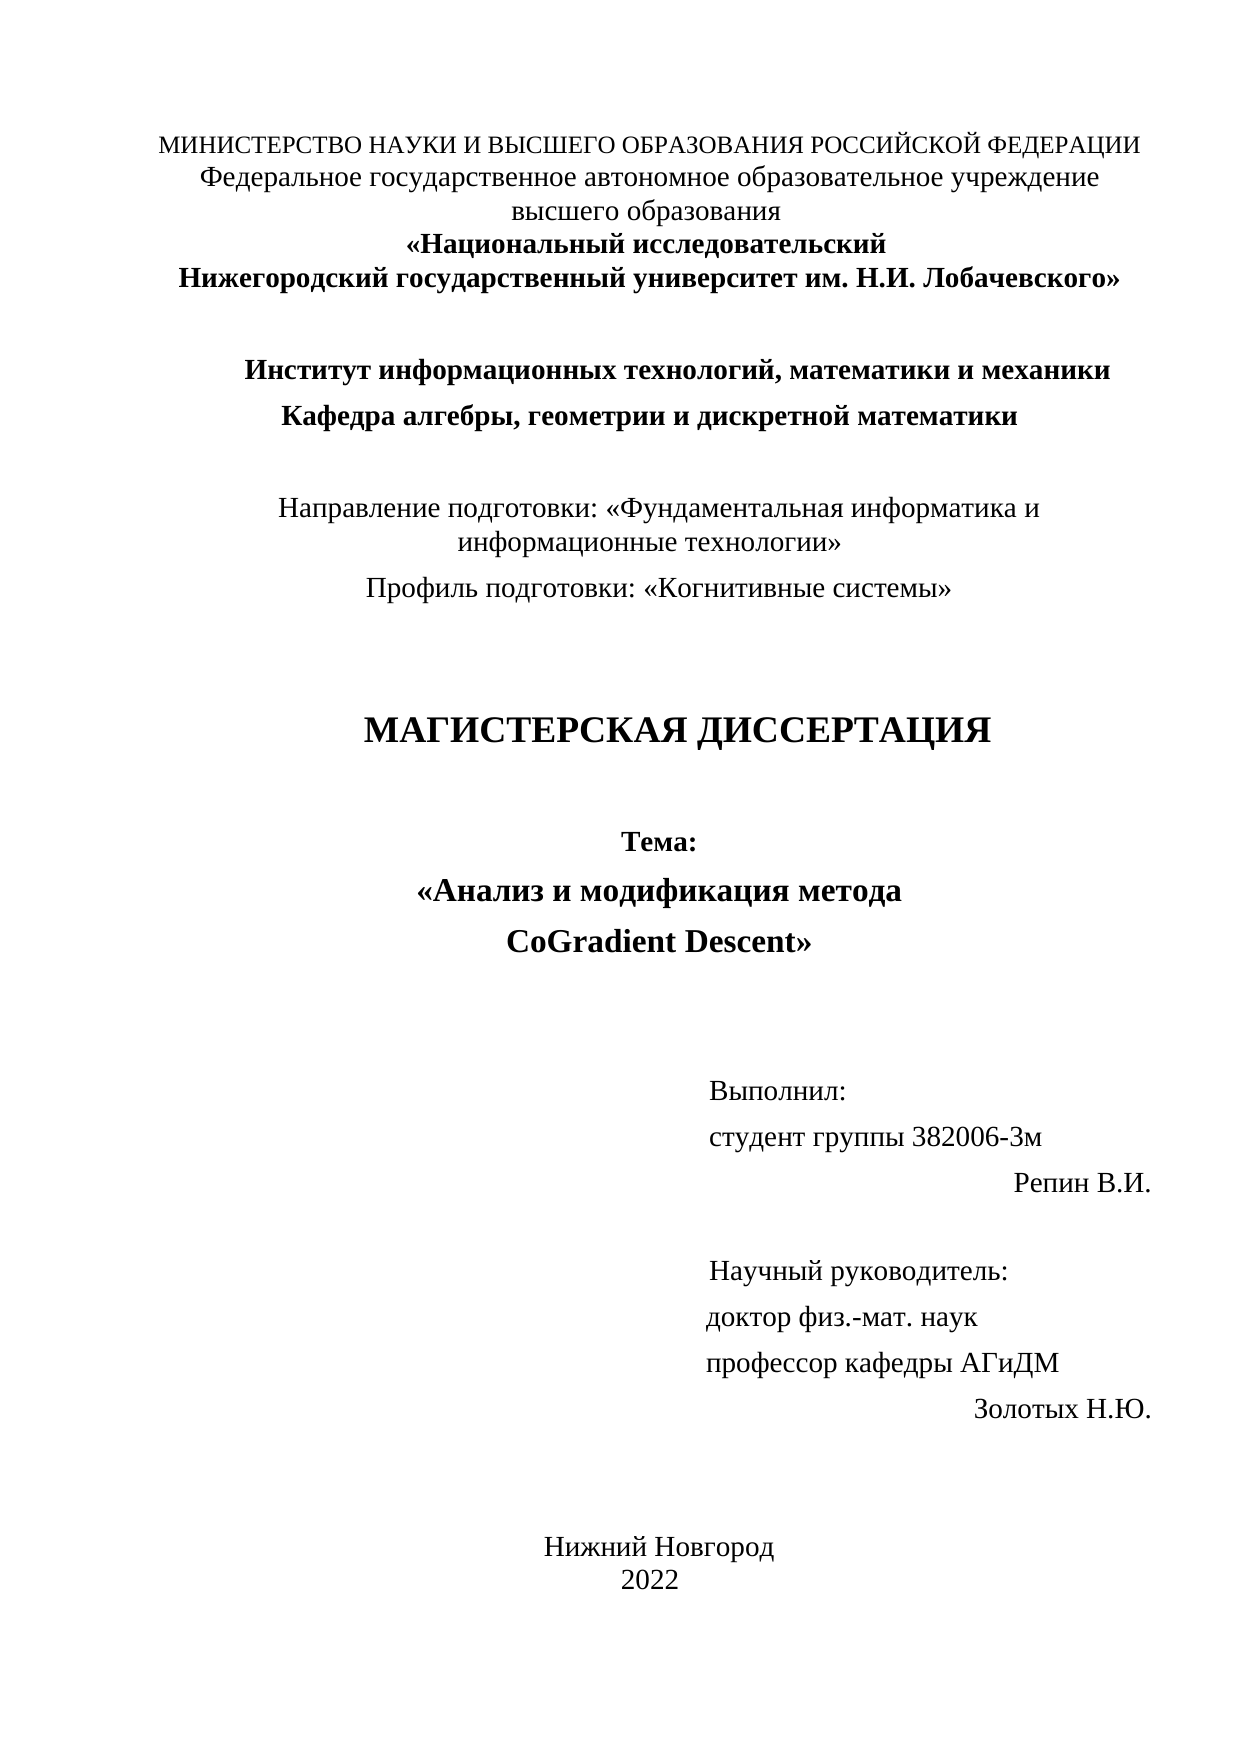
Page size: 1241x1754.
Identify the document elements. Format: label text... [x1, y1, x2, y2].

text Научный руководитель: [709, 1253, 1152, 1286]
text Репин В.И. [148, 1165, 1152, 1199]
text Направление подготовки: «Фундаментальная информатика и информационные технологии» [148, 490, 1152, 557]
text доктор физ.-мат. наук [635, 1299, 1152, 1332]
text профессор кафедры АГиДМ [635, 1345, 1152, 1378]
text МИНИСТЕРСТВО НАУКИ И ВЫСШЕГО ОБРАЗОВАНИЯ РОССИЙСКОЙ ФЕДЕРАЦИИ Федеральное государственное автономное образовательное учреждение высшего образования «Национальный исследовательский Нижегородский государственный университет им. Н.И. Лобачевского» [148, 131, 1152, 293]
text Кафедра алгебры, геометрии и дискретной математики [148, 398, 1152, 432]
text Институт информационных технологий, математики и механики [148, 352, 1152, 386]
text Золотых Н.Ю. [959, 1391, 1152, 1424]
text Выполнил: [148, 1073, 1152, 1107]
text МАГИСТЕРСКАЯ ДИССЕРТАЦИЯ [148, 708, 1152, 751]
text «Анализ и модификация метода [148, 870, 1152, 908]
text Профиль подготовки: «Когнитивные системы» [148, 570, 1152, 603]
text Нижний Новгород 2022 [148, 1529, 1152, 1596]
text Тема: [148, 824, 1152, 857]
text CoGradient Descent» [148, 921, 1152, 959]
text студент группы 382006-3м [148, 1119, 1152, 1153]
